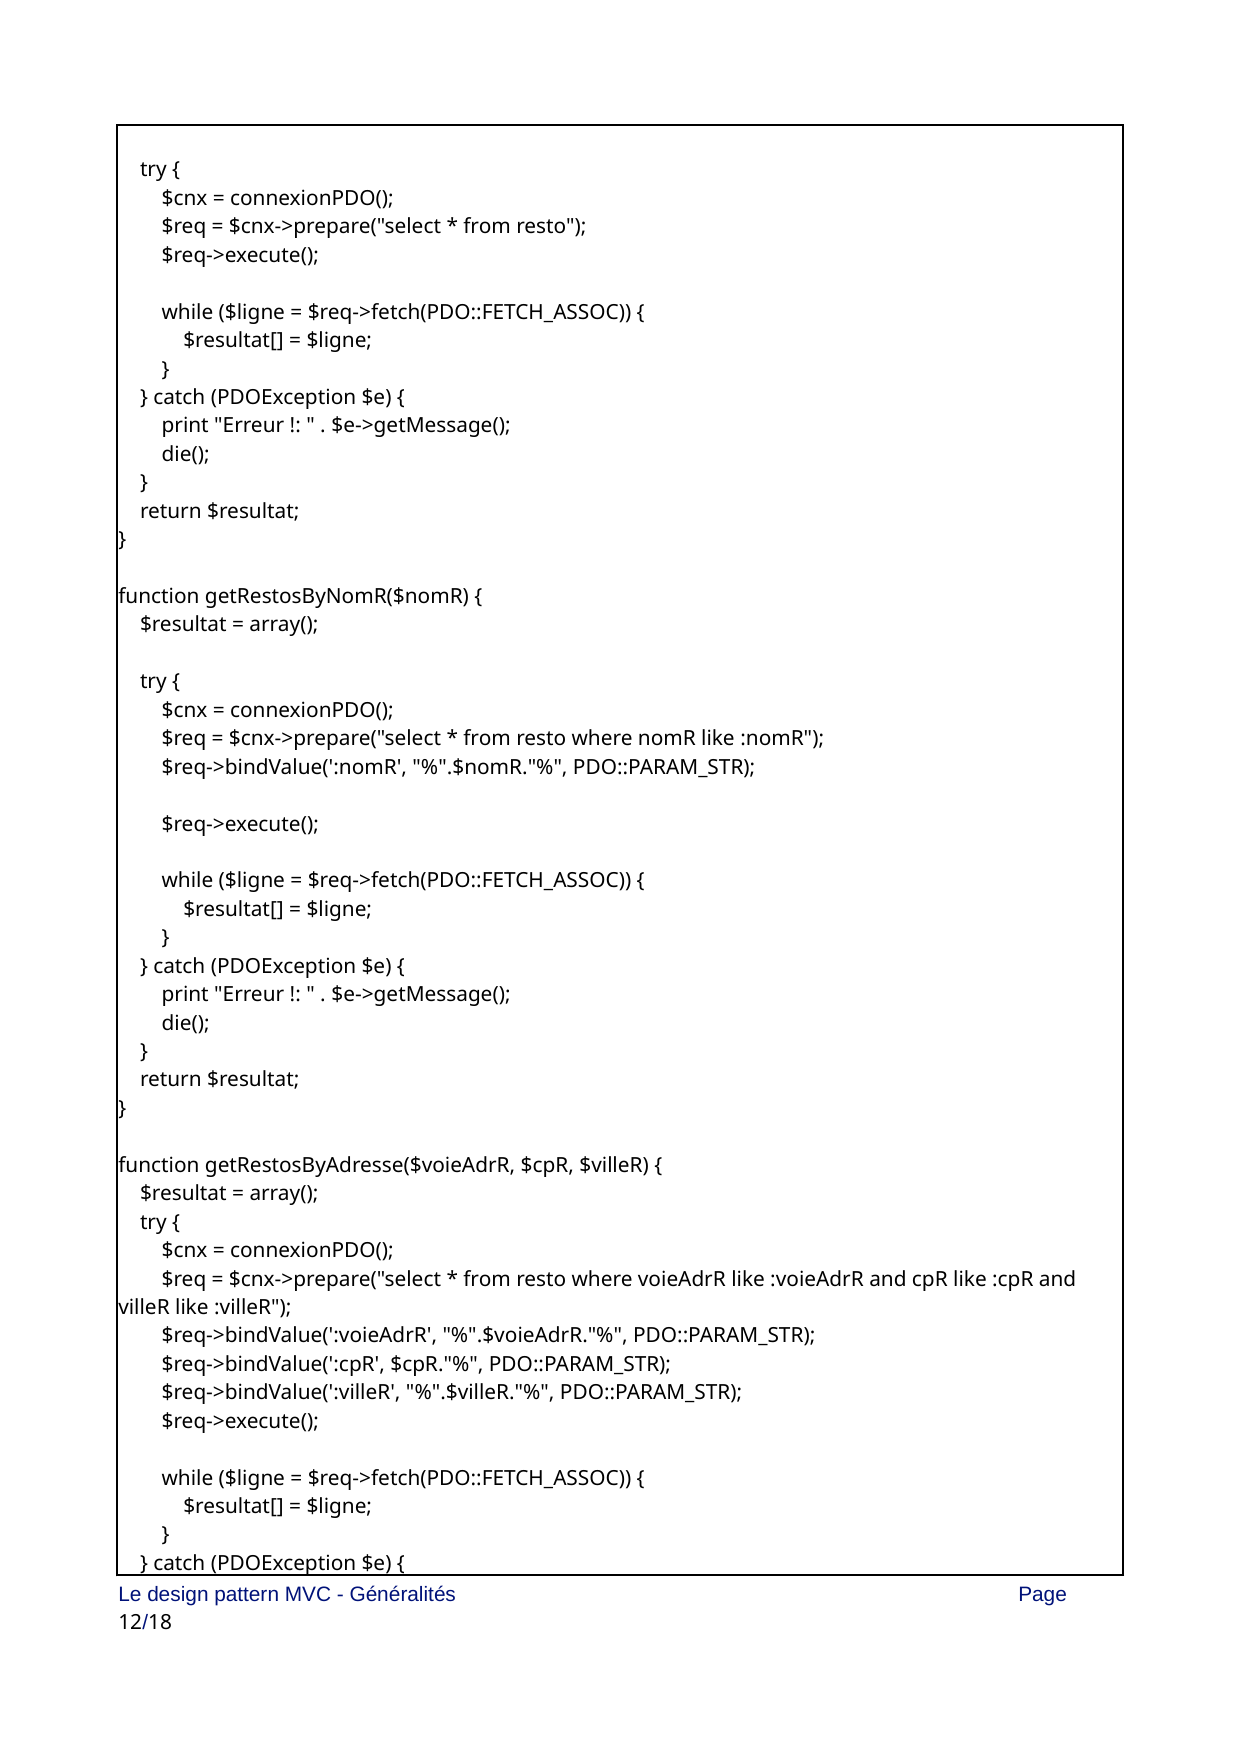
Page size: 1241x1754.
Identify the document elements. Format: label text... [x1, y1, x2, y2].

text $resultat = array(); [118, 609, 1122, 638]
text } [118, 922, 1122, 951]
text $resultat = array(); [118, 1178, 1122, 1207]
text $req->bindValue(':villeR', "%".$villeR."%", PDO::PARAM_STR); [118, 1377, 1122, 1406]
text function getRestosByAdresse($voieAdrR, $cpR, $villeR) { [118, 1150, 1122, 1178]
text print "Erreur !: " . $e->getMessage(); [118, 411, 1122, 439]
text $resultat[] = $ligne; [118, 894, 1122, 922]
text return $resultat; [118, 1064, 1122, 1093]
text } [118, 524, 1122, 553]
text $req->execute(); [118, 809, 1122, 837]
text } [118, 1036, 1122, 1064]
text $req->bindValue(':voieAdrR', "%".$voieAdrR."%", PDO::PARAM_STR); [118, 1321, 1122, 1349]
text $cnx = connexionPDO(); [118, 1235, 1122, 1264]
text try { [118, 1207, 1122, 1235]
text die(); [118, 439, 1122, 467]
text } [118, 1519, 1122, 1548]
text $req->bindValue(':nomR', "%".$nomR."%", PDO::PARAM_STR); [118, 752, 1122, 780]
text $req->execute(); [118, 1406, 1122, 1434]
text $req->execute(); [118, 240, 1122, 268]
text print "Erreur !: " . $e->getMessage(); [118, 979, 1122, 1008]
text } [118, 1093, 1122, 1121]
text $req = $cnx->prepare("select * from resto where voieAdrR like :voieAdrR and cpR like :cpR and villeR like :villeR"); [118, 1264, 1122, 1321]
text $resultat[] = $ligne; [118, 325, 1122, 354]
text } [118, 354, 1122, 382]
text $req = $cnx->prepare("select * from resto"); [118, 211, 1122, 240]
text while ($ligne = $req->fetch(PDO::FETCH_ASSOC)) { [118, 866, 1122, 894]
text $req->bindValue(':cpR', $cpR."%", PDO::PARAM_STR); [118, 1349, 1122, 1377]
text $resultat[] = $ligne; [118, 1491, 1122, 1519]
text return $resultat; [118, 496, 1122, 524]
text while ($ligne = $req->fetch(PDO::FETCH_ASSOC)) { [118, 1463, 1122, 1491]
text } catch (PDOException $e) { [118, 951, 1122, 979]
text while ($ligne = $req->fetch(PDO::FETCH_ASSOC)) { [118, 297, 1122, 325]
text $cnx = connexionPDO(); [118, 183, 1122, 211]
text } catch (PDOException $e) { [118, 1548, 1122, 1574]
text } [118, 467, 1122, 496]
text try { [118, 666, 1122, 695]
text function getRestosByNomR($nomR) { [118, 581, 1122, 609]
text die(); [118, 1008, 1122, 1036]
text $cnx = connexionPDO(); [118, 695, 1122, 723]
text try { [118, 154, 1122, 183]
text } catch (PDOException $e) { [118, 382, 1122, 411]
text $req = $cnx->prepare("select * from resto where nomR like :nomR"); [118, 723, 1122, 752]
